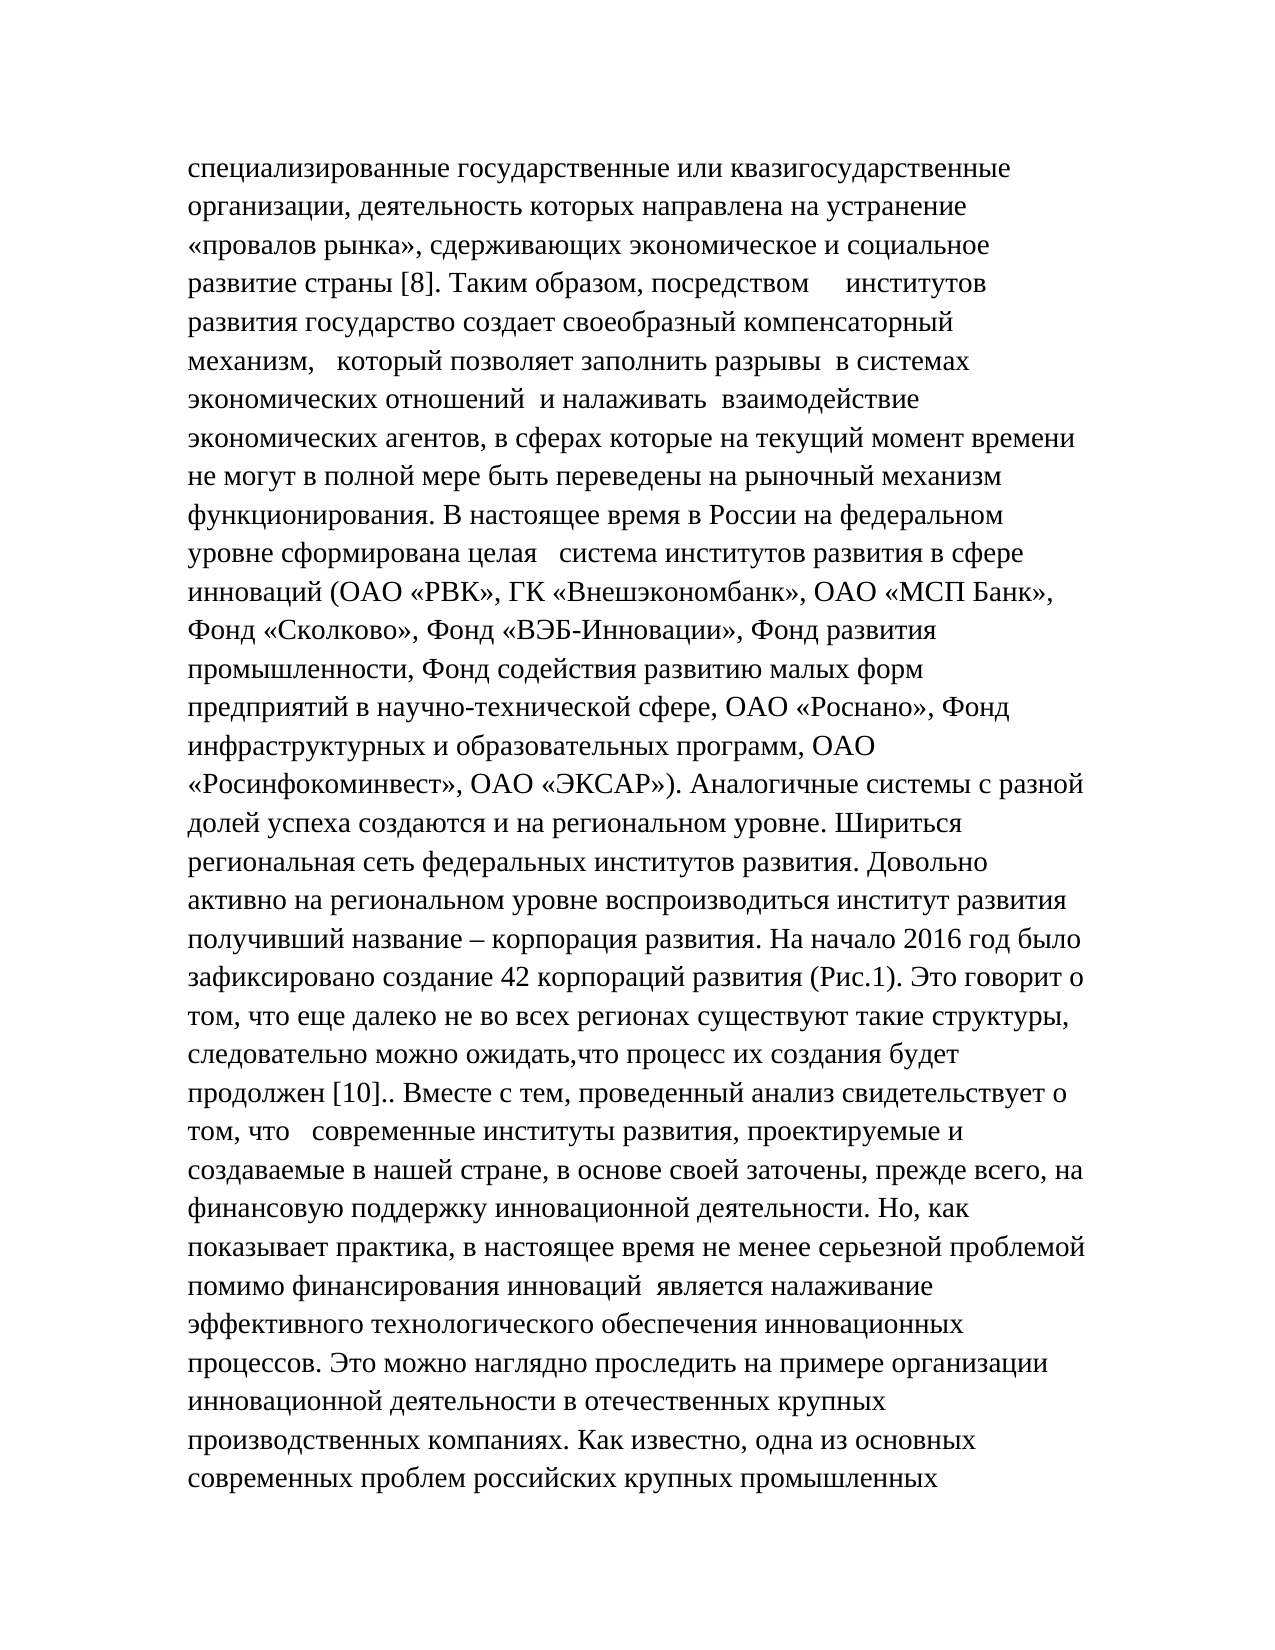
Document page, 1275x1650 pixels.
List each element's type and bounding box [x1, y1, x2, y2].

text [187, 150, 1087, 1494]
